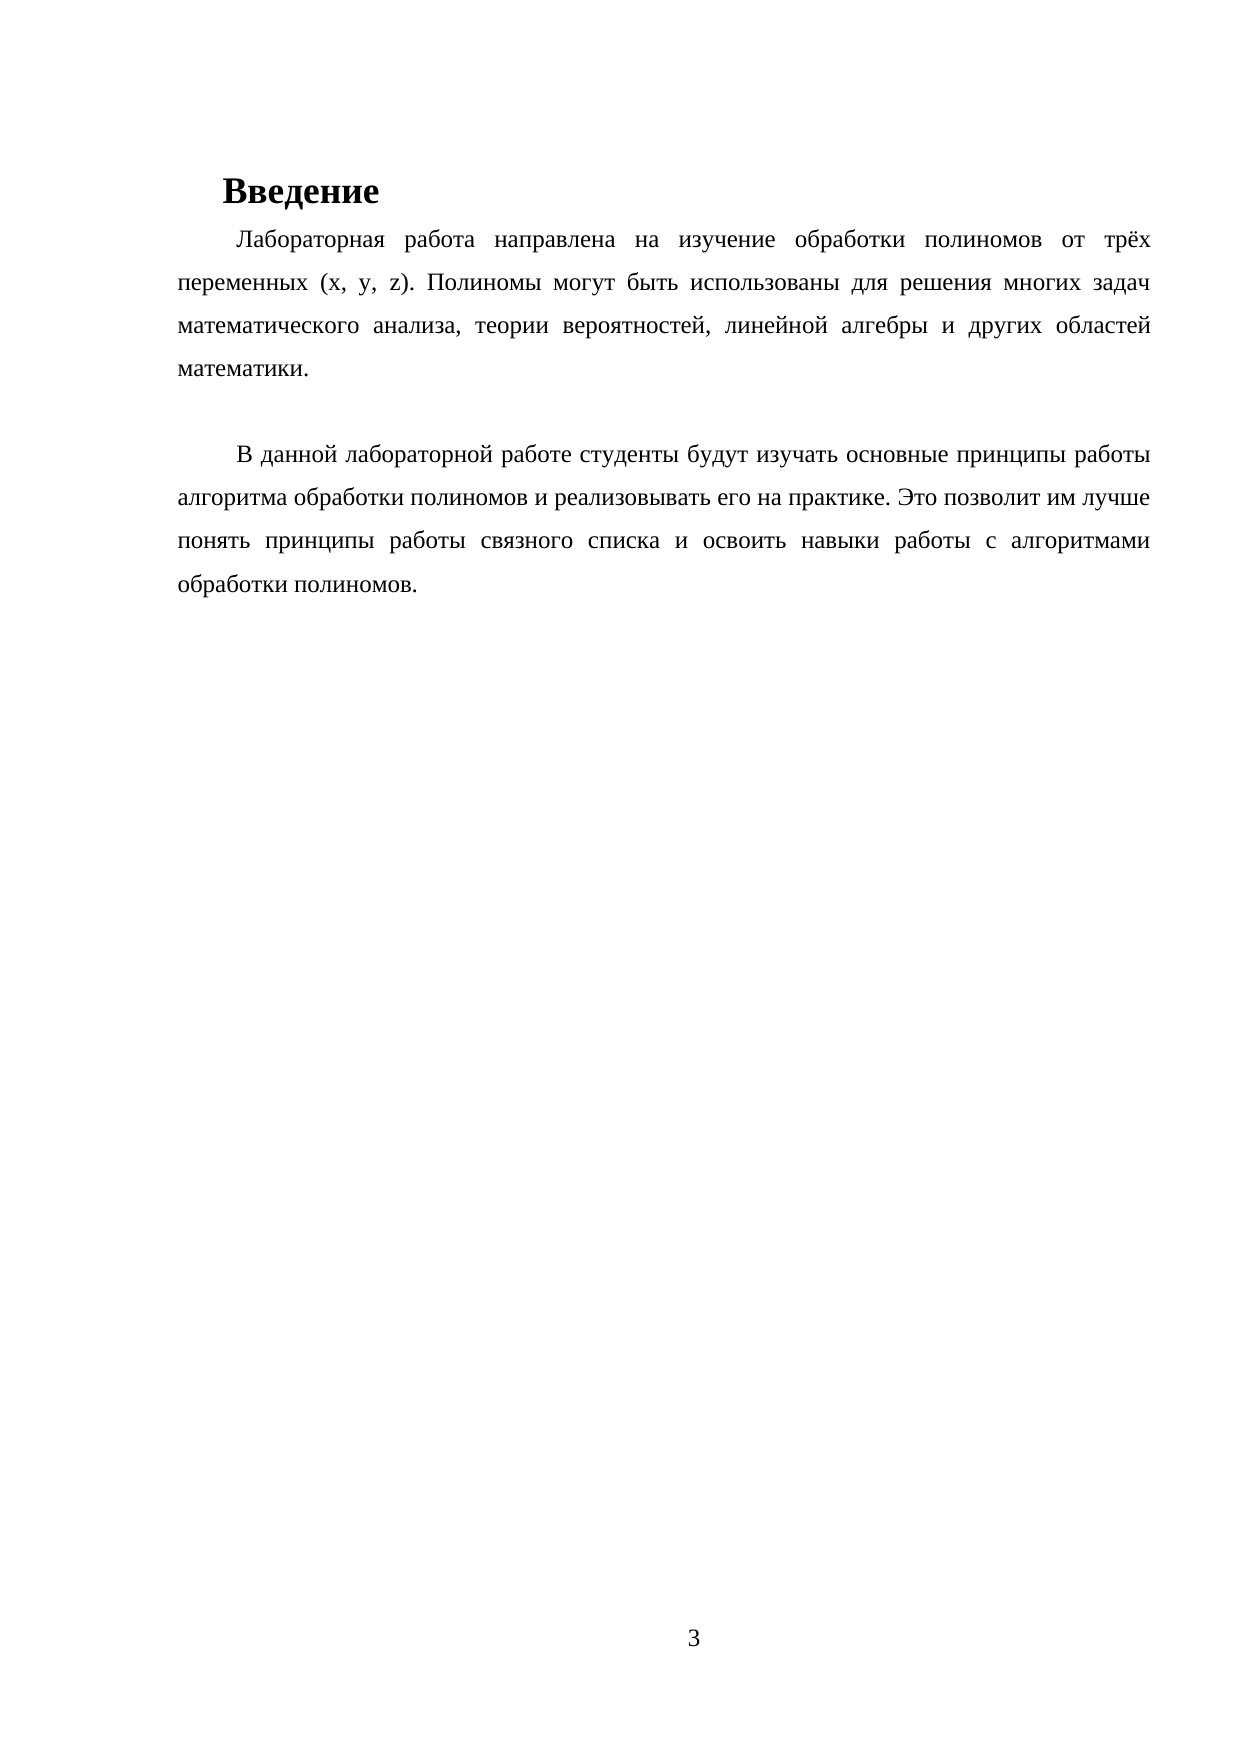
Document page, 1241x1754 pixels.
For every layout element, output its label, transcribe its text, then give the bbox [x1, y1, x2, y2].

text Лабораторная работа направлена на изучение обработки полиномов от трёх переменных (х, у, z). Полиномы могут быть использованы для решения многих задач математического анализа, теории вероятностей, линейной алгебры и других областей математики. [177, 224, 1152, 382]
text В данной лабораторной работе студенты будут изучать основные принципы работы алгоритма обработки полиномов и реализовывать его на практике. Это позволит им лучше понять принципы работы связного списка и освоить навыки работы с алгоритмами обработки полиномов. [177, 439, 1152, 597]
subtitle Введение [222, 168, 1152, 211]
